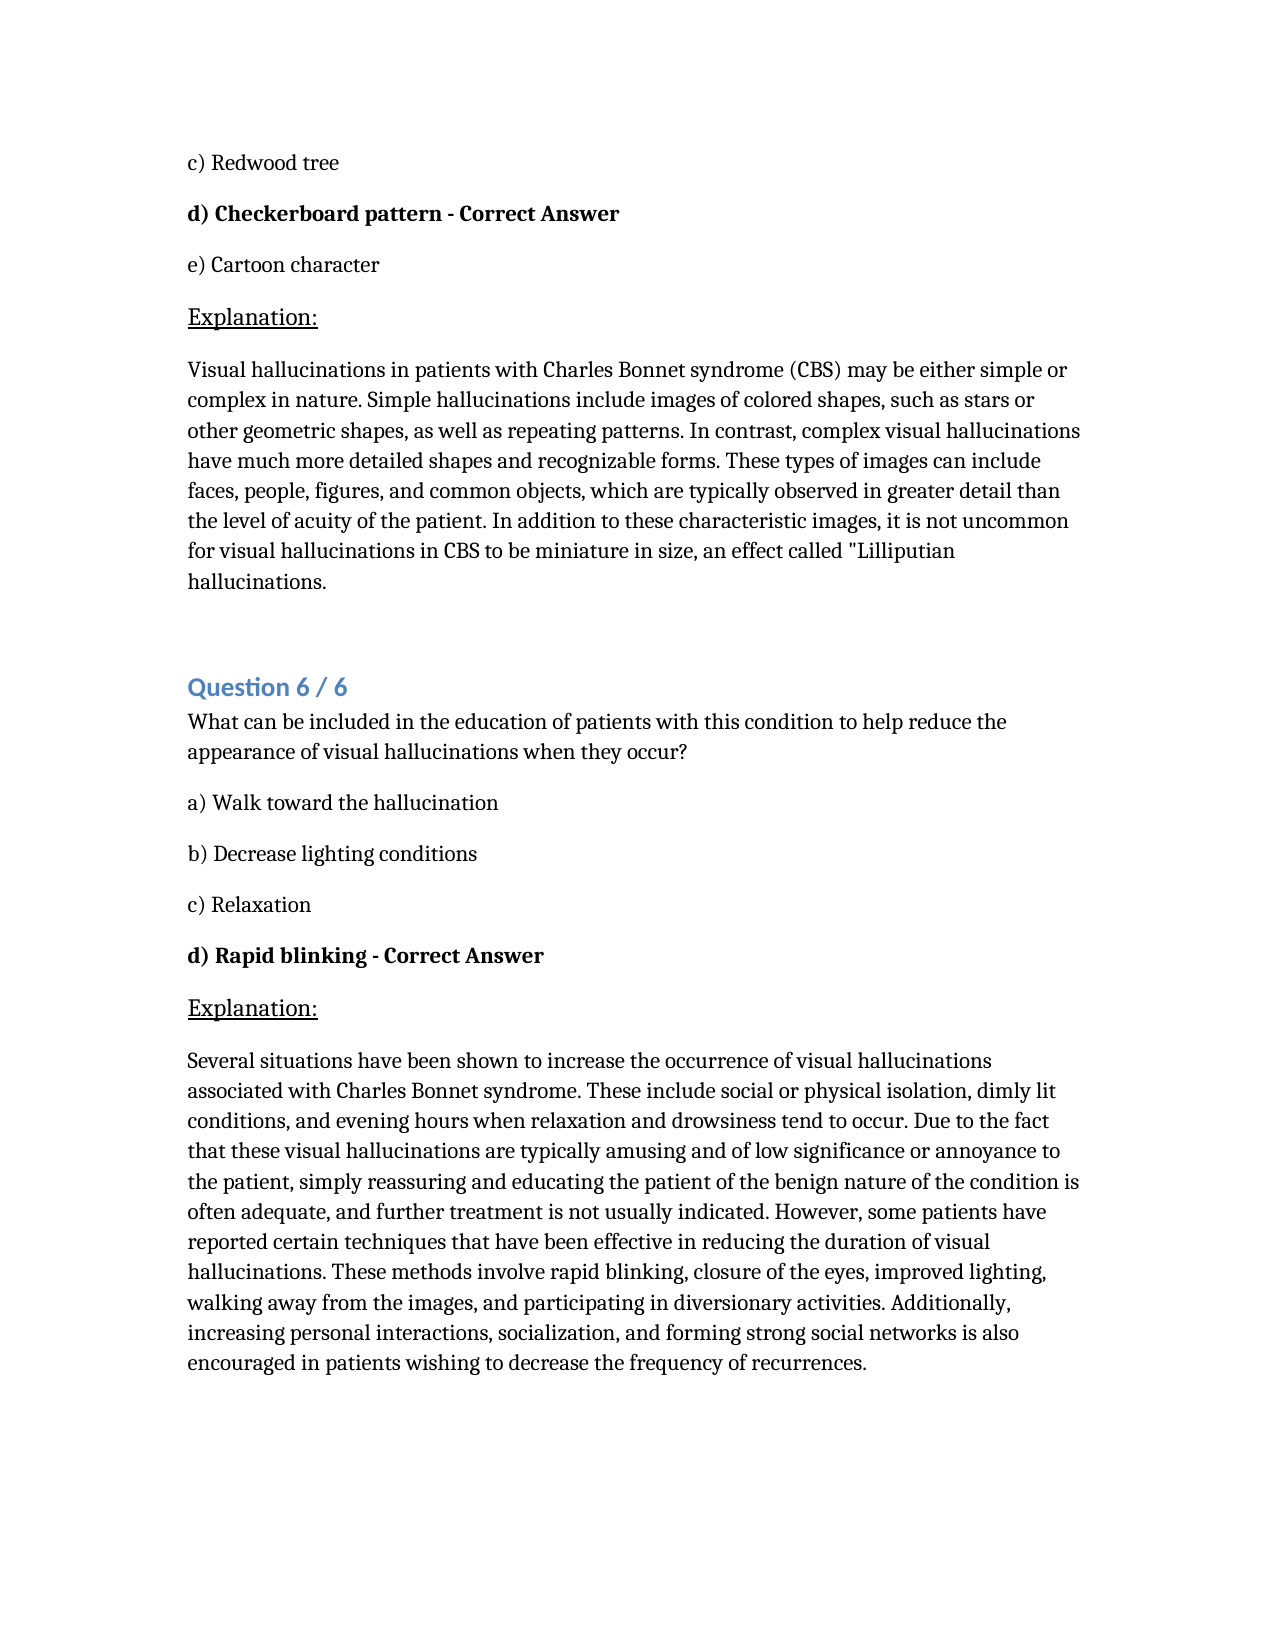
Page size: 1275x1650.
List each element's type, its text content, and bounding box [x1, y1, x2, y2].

text a) Walk toward the hallucination [187, 790, 1087, 816]
text e) Cartoon character [187, 252, 1087, 278]
text b) Decrease lighting conditions [187, 841, 1087, 867]
text c) Redwood tree [187, 150, 1087, 176]
text c) Relaxation [187, 892, 1087, 918]
text What can be included in the education of patients with this condition to help reduce the appearance of visual hallucinations when they occur? [187, 708, 1087, 765]
text Explanation: [187, 303, 1087, 332]
text Explanation: [187, 994, 1087, 1023]
subtitle Question 6 / 6 [187, 671, 1087, 703]
text d) Rapid blinking - Correct Answer [187, 943, 1087, 969]
text Visual hallucinations in patients with Charles Bonnet syndrome (CBS) may be either simple or complex in nature. Simple hallucinations include images of colored shapes, such as stars or other geometric shapes, as well as repeating patterns. In contrast, complex visual hallucinations have much more detailed shapes and recognizable forms. These types of images can include faces, people, figures, and common objects, which are typically observed in greater detail than the level of acuity of the patient. In addition to these characteristic images, it is not uncommon for visual hallucinations in CBS to be miniature in size, an effect called "Lilliputian hallucinations. [187, 357, 1087, 595]
text Several situations have been shown to increase the occurrence of visual hallucinations associated with Charles Bonnet syndrome. These include social or physical isolation, dimly lit conditions, and evening hours when relaxation and drowsiness tend to occur. Due to the fact that these visual hallucinations are typically amusing and of low significance or annoyance to the patient, simply reassuring and educating the patient of the benign nature of the condition is often adequate, and further treatment is not usually indicated. However, some patients have reported certain techniques that have been effective in reducing the duration of visual hallucinations. These methods involve rapid blinking, closure of the eyes, improved lighting, walking away from the images, and participating in diversionary activities. Additionally, increasing personal interactions, socialization, and forming strong social networks is also encouraged in patients wishing to decrease the frequency of recurrences. [187, 1048, 1087, 1376]
text d) Checkerboard pattern - Correct Answer [187, 201, 1087, 227]
